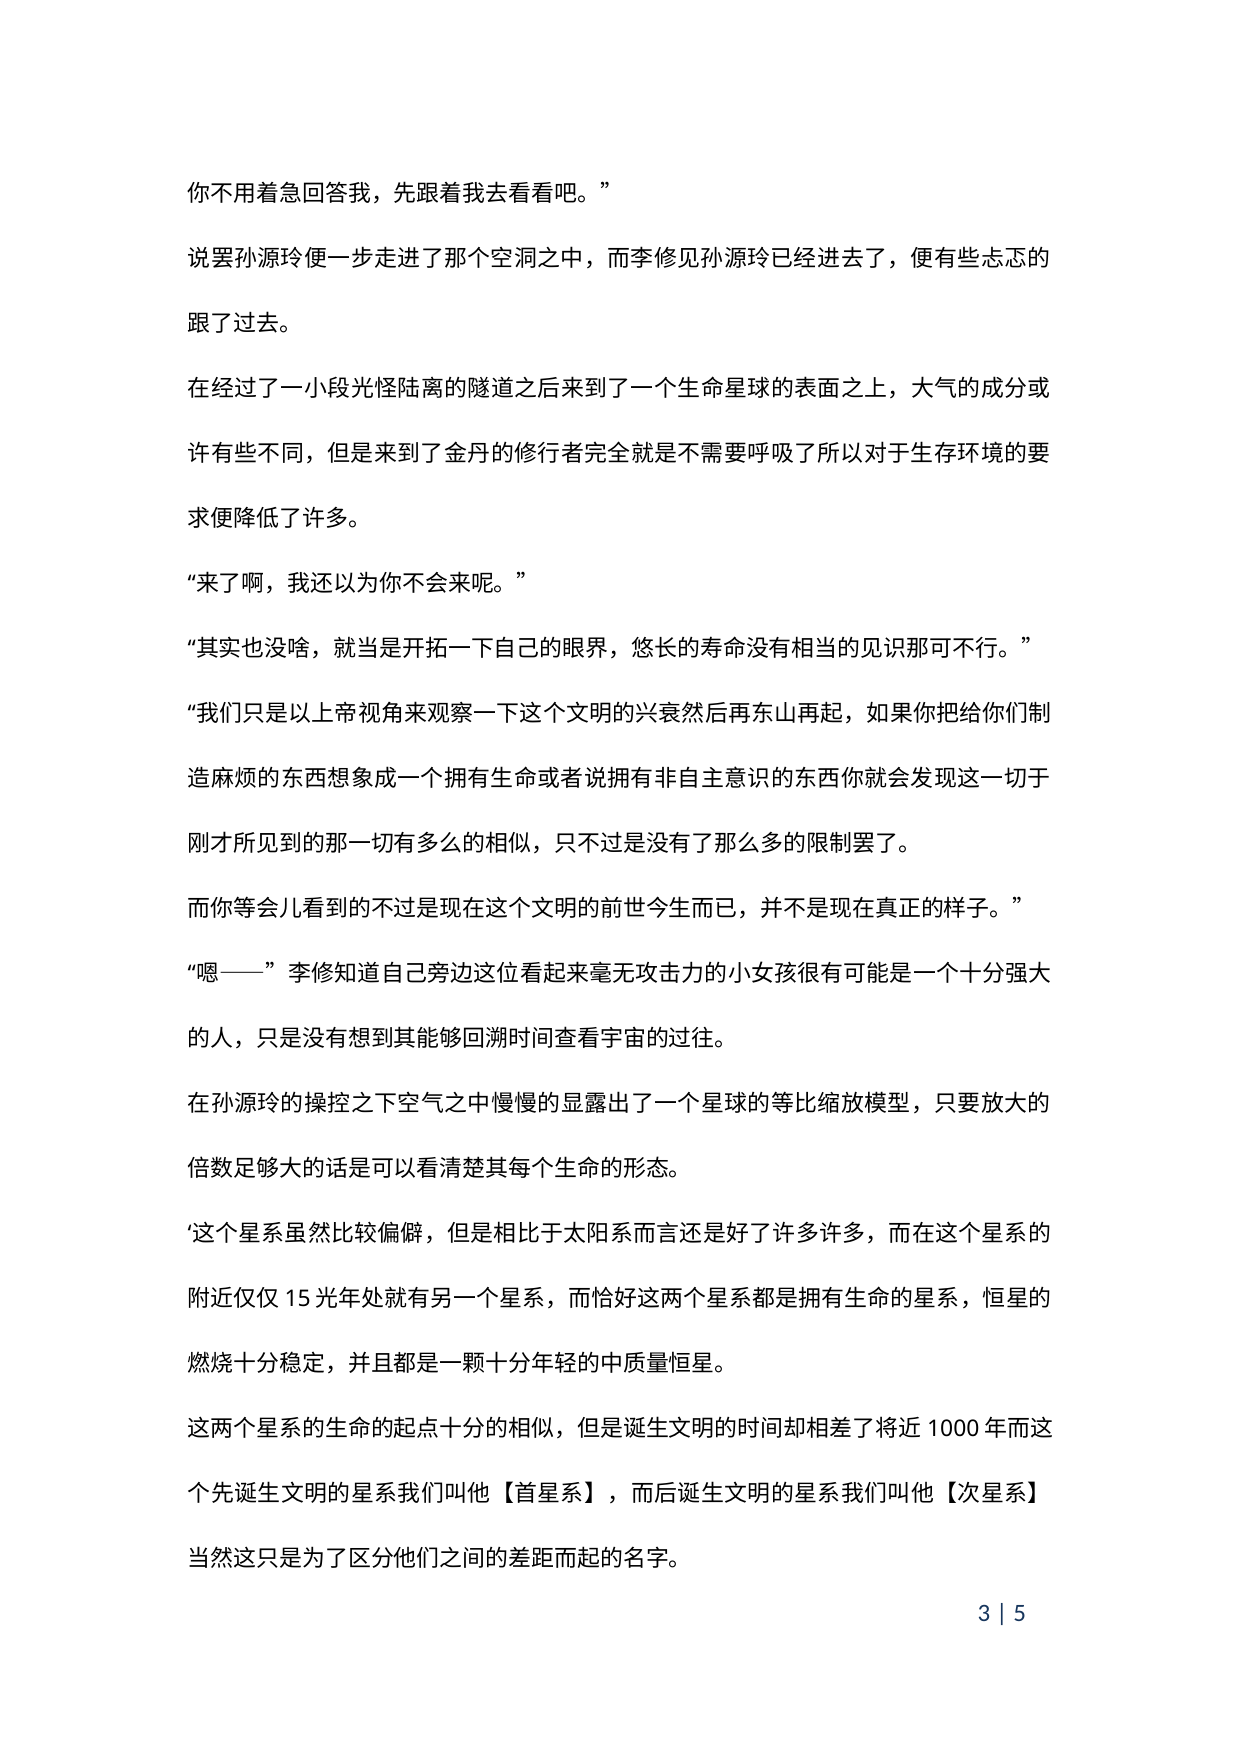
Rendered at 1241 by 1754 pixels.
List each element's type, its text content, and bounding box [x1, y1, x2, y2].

text 在经过了一小段光怪陆离的隧道之后来到了一个生命星球的表面之上，大气的成分或许有些不同，但是来到了金丹的修行者完全就是不需要呼吸了所以对于生存环境的要求便降低了许多。 [187, 353, 1053, 548]
text 在孙源玲的操控之下空气之中慢慢的显露出了一个星球的等比缩放模型，只要放大的倍数足够大的话是可以看清楚其每个生命的形态。 [187, 1068, 1053, 1198]
text 说罢孙源玲便一步走进了那个空洞之中，而李修见孙源玲已经进去了，便有些忐忑的跟了过去。 [187, 223, 1053, 353]
text 这两个星系的生命的起点十分的相似，但是诞生文明的时间却相差了将近1000年而这个先诞生文明的星系我们叫他【首星系】，而后诞生文明的星系我们叫他【次星系】当然这只是为了区分他们之间的差距而起的名字。 [187, 1393, 1053, 1588]
text 而你等会儿看到的不过是现在这个文明的前世今生而已，并不是现在真正的样子。” [187, 873, 1053, 938]
text 你不用着急回答我，先跟着我去看看吧。” [187, 158, 1053, 223]
text “其实也没啥，就当是开拓一下自己的眼界，悠长的寿命没有相当的见识那可不行。” [187, 613, 1053, 678]
text “我们只是以上帝视角来观察一下这个文明的兴衰然后再东山再起，如果你把给你们制造麻烦的东西想象成一个拥有生命或者说拥有非自主意识的东西你就会发现这一切于刚才所见到的那一切有多么的相似，只不过是没有了那么多的限制罢了。 [187, 678, 1053, 873]
text “来了啊，我还以为你不会来呢。” [187, 548, 1053, 613]
text ‘这个星系虽然比较偏僻，但是相比于太阳系而言还是好了许多许多，而在这个星系的附近仅仅15光年处就有另一个星系，而恰好这两个星系都是拥有生命的星系，恒星的燃烧十分稳定，并且都是一颗十分年轻的中质量恒星。 [187, 1198, 1053, 1393]
text “嗯——”李修知道自己旁边这位看起来毫无攻击力的小女孩很有可能是一个十分强大的人，只是没有想到其能够回溯时间查看宇宙的过往。 [187, 938, 1053, 1068]
